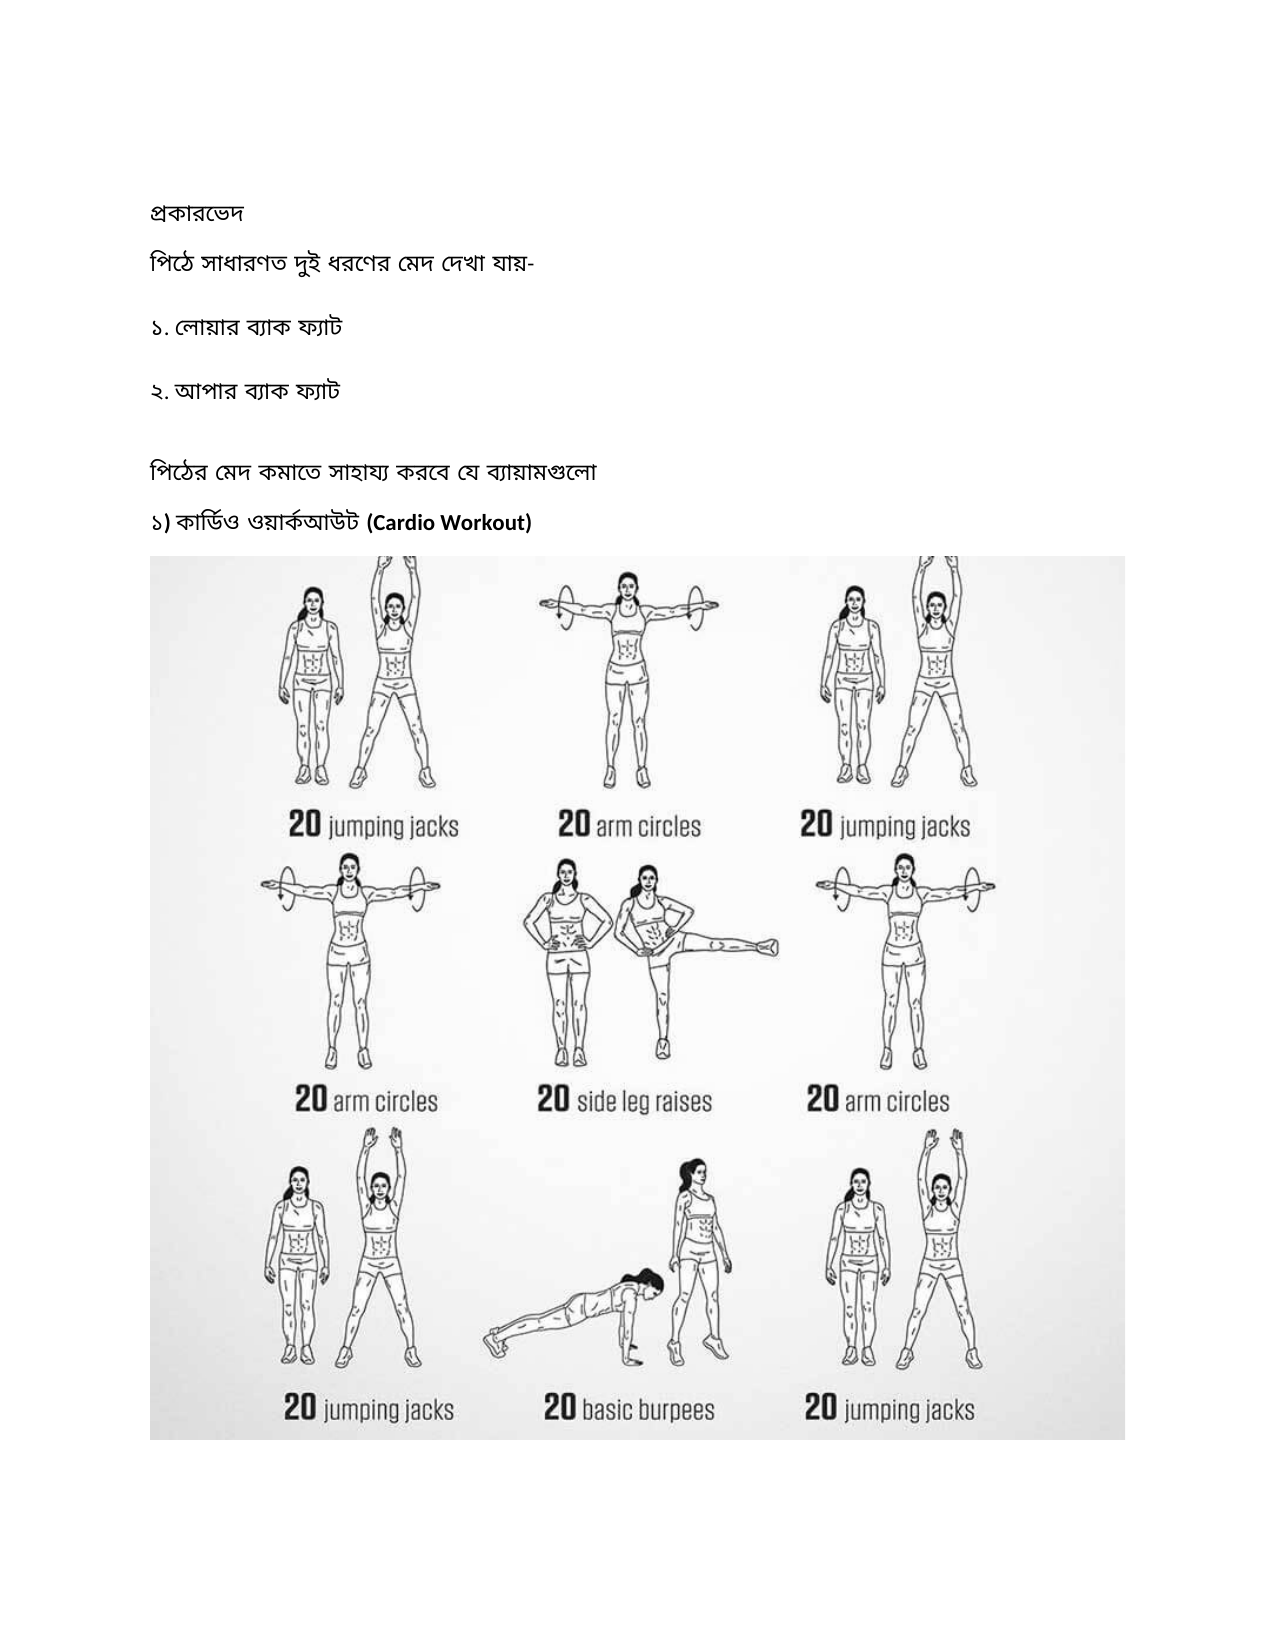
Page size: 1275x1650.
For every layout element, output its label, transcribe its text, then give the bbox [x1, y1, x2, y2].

text পিঠের মেদ কমাতে সাহায্য করবে যে ব্যায়ামগুলো [150, 456, 1125, 487]
text ২. আপার ব্যাক ফ্যাট [150, 375, 1125, 406]
picture [150, 556, 1125, 1440]
text ১. লোয়ার ব্যাক ফ্যাট [150, 311, 1125, 342]
text পিঠে সাধারণত দুই ধরণের মেদ দেখা যায়- [150, 247, 1125, 278]
text প্রকারভেদ [150, 197, 1125, 228]
text ১) কার্ডিও ওয়ার্কআউট (Cardio Workout) [150, 506, 1125, 537]
